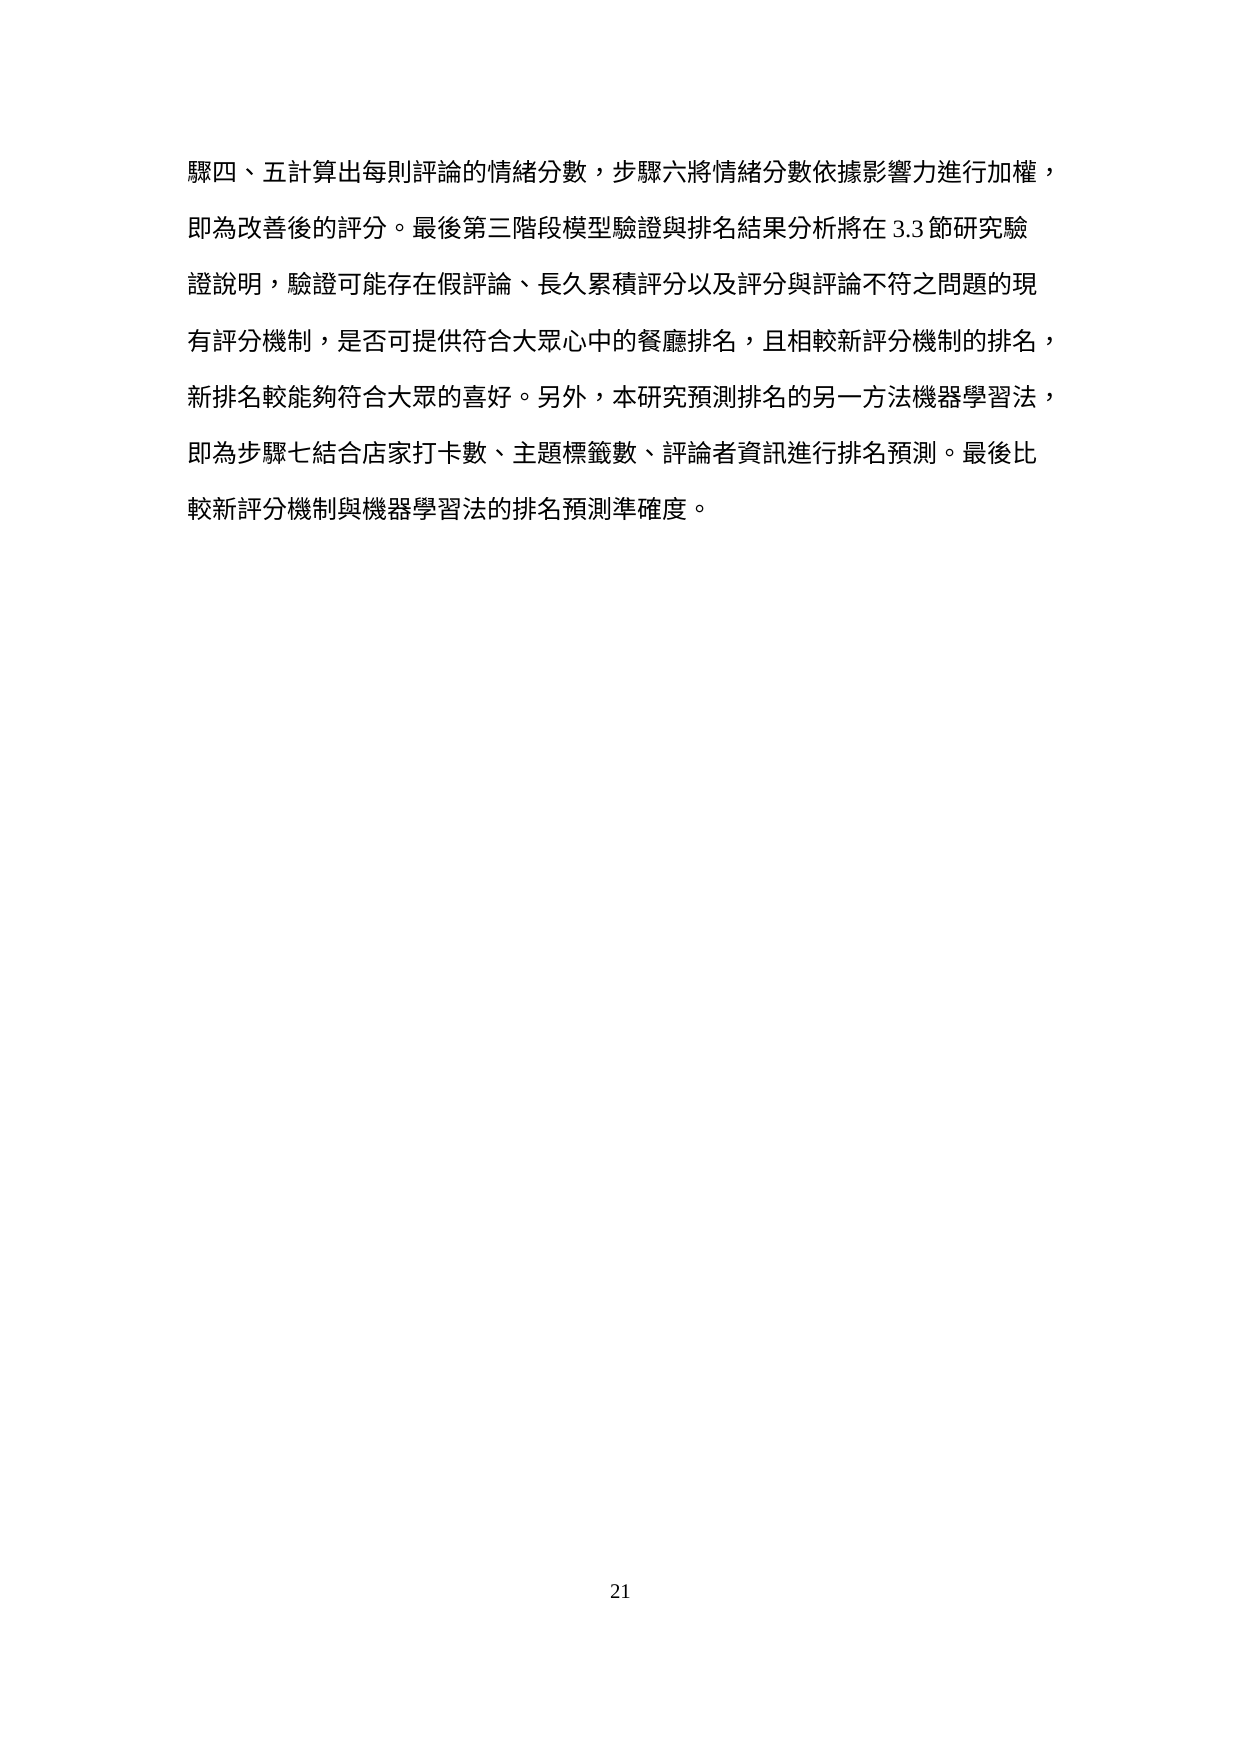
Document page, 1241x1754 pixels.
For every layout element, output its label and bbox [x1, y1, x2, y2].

text [187, 152, 1053, 527]
